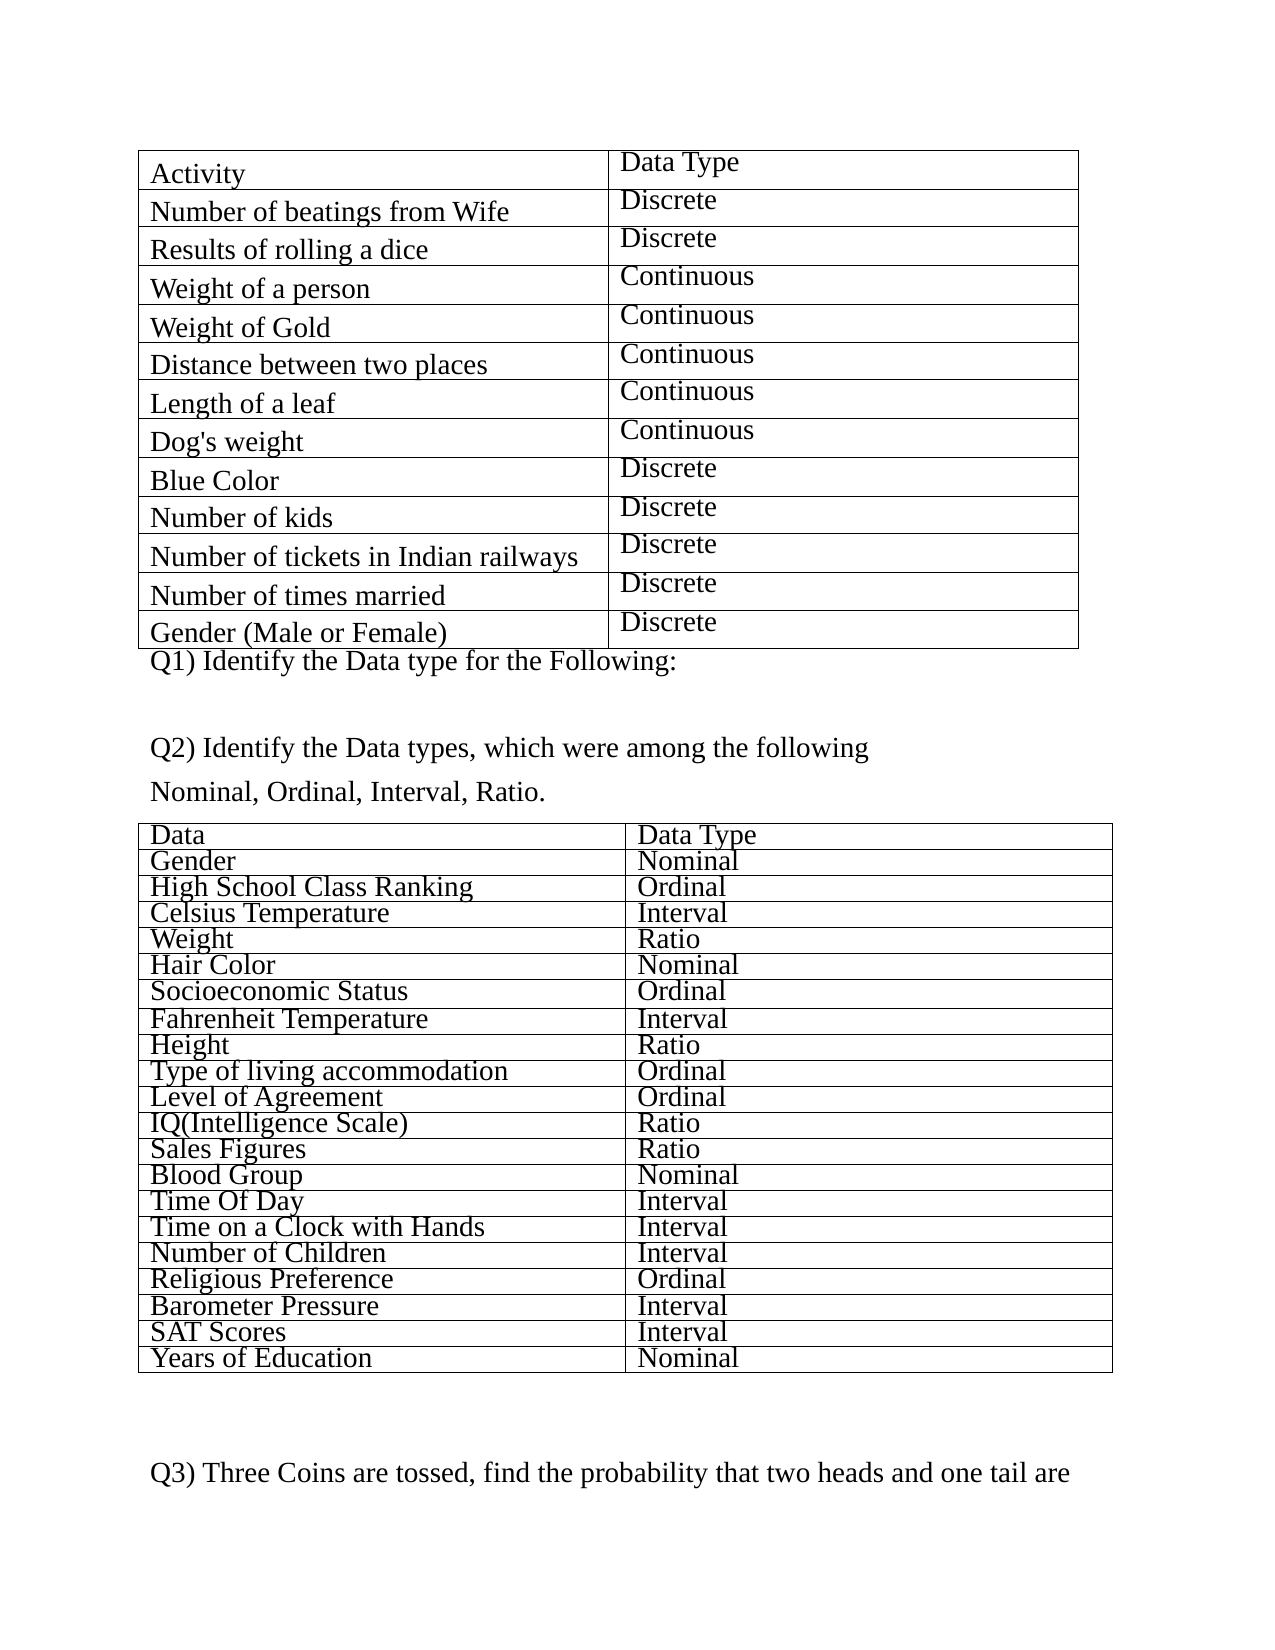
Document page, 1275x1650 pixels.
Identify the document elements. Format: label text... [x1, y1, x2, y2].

table_cell Hair Color [139, 954, 625, 979]
table_cell Interval [626, 1295, 1112, 1320]
table_cell High School Class Ranking [139, 876, 625, 901]
table_cell Interval [626, 1217, 1112, 1242]
table_cell Discrete [609, 573, 1078, 610]
table_cell Weight of a person [139, 266, 608, 303]
table_header Data Type [609, 151, 1078, 189]
table_cell Gender [139, 850, 625, 875]
table_cell Time Of Day [139, 1191, 625, 1216]
table_cell Length of a leaf [139, 380, 608, 418]
table_cell Socioeconomic Status [139, 980, 625, 1007]
table_cell Nominal [626, 1165, 1112, 1190]
table_cell Discrete [609, 497, 1078, 533]
table_cell Dog's weight [139, 419, 608, 457]
table_cell Number of Children [139, 1243, 625, 1268]
table_cell Number of kids [139, 497, 608, 533]
table_cell Time on a Clock with Hands [139, 1217, 625, 1242]
table_cell Discrete [609, 458, 1078, 496]
table_header Data Type [626, 824, 1112, 849]
table_cell Interval [626, 1009, 1112, 1033]
table_cell Weight [139, 928, 625, 953]
table_cell Discrete [609, 190, 1078, 226]
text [150, 1460, 1125, 1487]
text Nominal, Ordinal, Interval, Ratio. [150, 779, 1125, 806]
text Q1) Identify the Data type for the Following: [150, 648, 1125, 676]
table_cell Nominal [626, 1347, 1112, 1372]
table_cell IQ(Intelligence Scale) [184, 1113, 625, 1138]
table_cell Ordinal [626, 1061, 1112, 1086]
table_cell Sales Figures [139, 1139, 625, 1164]
table_cell Weight of Gold [139, 305, 608, 342]
table_header Activity [139, 151, 608, 189]
table_cell Number of beatings from Wife [139, 190, 608, 226]
table_cell Ordinal [626, 876, 1112, 901]
table_cell Interval [626, 1321, 1112, 1346]
table_cell Nominal [626, 850, 1112, 875]
table_cell Ordinal [626, 980, 1112, 1007]
table_cell Results of rolling a dice [139, 227, 608, 265]
table_cell Ordinal [626, 1269, 1112, 1294]
table_cell Height [139, 1035, 625, 1059]
table_cell Nominal [626, 954, 1112, 979]
table_cell Ratio [626, 1035, 1112, 1059]
table_cell Number of tickets in Indian railways [139, 534, 608, 572]
text Q2) Identify the Data types, which were among the following [150, 736, 1125, 763]
table_cell Interval [626, 1243, 1112, 1268]
table_cell SAT Scores [139, 1321, 625, 1346]
table_cell Continuous [609, 380, 1078, 418]
table_cell Discrete [609, 534, 1078, 572]
table_cell Celsius Temperature [139, 902, 625, 927]
table_cell Blue Color [139, 458, 608, 496]
table_cell Type of living accommodation [139, 1061, 625, 1086]
table_cell Blood Group [139, 1165, 625, 1190]
table_cell Discrete [609, 227, 1078, 265]
table_cell Interval [626, 902, 1112, 927]
table_cell Continuous [609, 419, 1078, 457]
table_cell Ratio [626, 928, 1112, 953]
table_cell Religious Preference [139, 1269, 625, 1294]
table_cell Discrete [609, 611, 1078, 647]
table_header Data [139, 824, 625, 849]
table_cell Distance between two places [139, 343, 608, 379]
table_cell Ratio [626, 1139, 1112, 1164]
table_cell Continuous [609, 343, 1078, 379]
table_cell Barometer Pressure [139, 1295, 625, 1320]
table_cell Ordinal [626, 1087, 1112, 1112]
table_cell Number of times married [139, 573, 608, 610]
table_cell Gender (Male or Female) [139, 611, 608, 647]
table_cell Continuous [609, 266, 1078, 303]
table_cell Fahrenheit Temperature [139, 1009, 625, 1033]
table_cell Ratio [626, 1113, 1112, 1138]
table_cell Interval [626, 1191, 1112, 1216]
table_cell Continuous [609, 305, 1078, 342]
table_cell Years of Education [139, 1347, 625, 1372]
table_cell Level of Agreement [139, 1087, 625, 1112]
